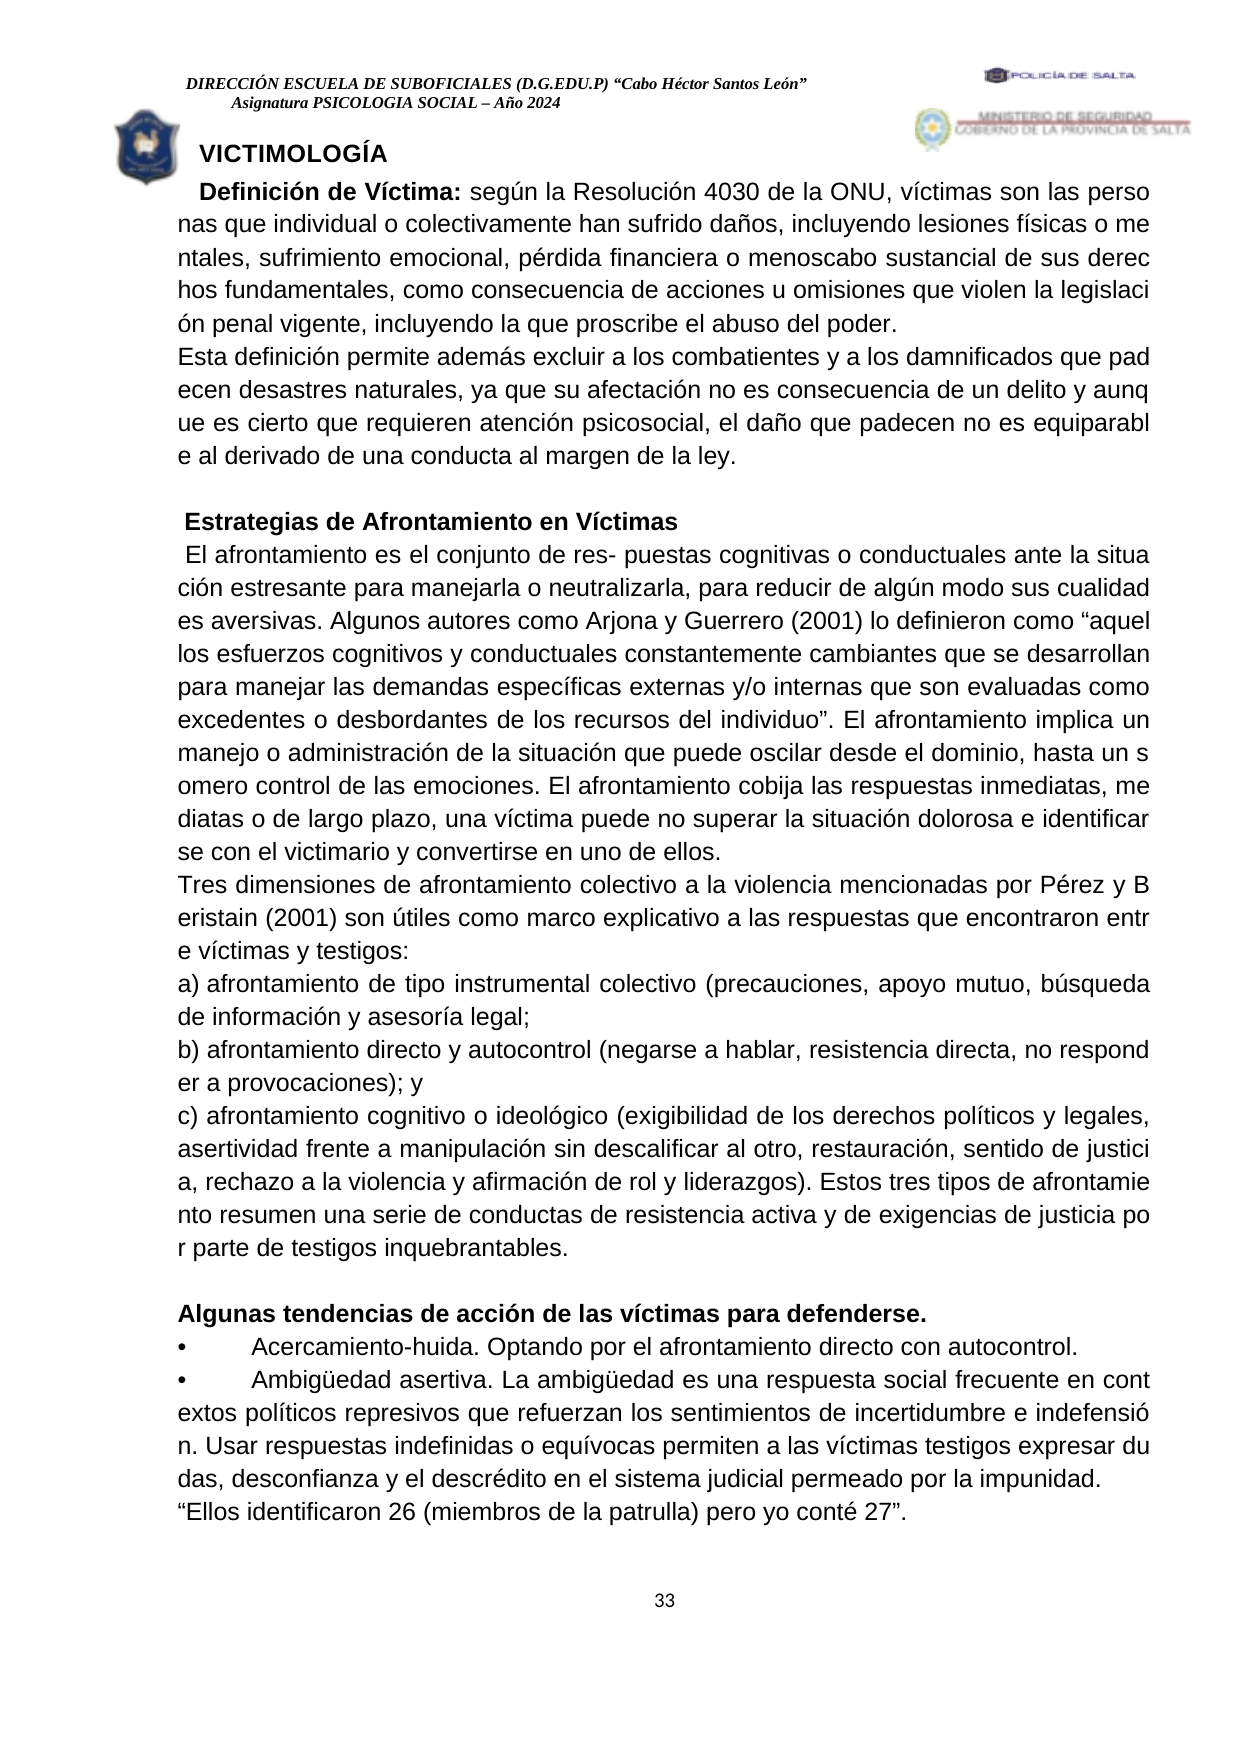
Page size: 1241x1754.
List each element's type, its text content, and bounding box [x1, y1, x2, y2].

picture [914, 108, 1193, 152]
text b) afrontamiento directo y autocontrol (negarse a hablar, resistencia directa, no responder a provocaciones); y [177, 1035, 1152, 1097]
text El afrontamiento es el conjunto de res- puestas cognitivas o conductuales ante la situación estresante para manejarla o neutralizarla, para reducir de algún modo sus cualidades aversivas. Algunos autores como Arjona y Guerrero (2001) lo definieron como “aquellos esfuerzos cognitivos y conductuales constantemente cambiantes que se desarrollan para manejar las demandas específicas externas y/o internas que son evaluadas como excedentes o desbordantes de los recursos del individuo”. El afrontamiento implica un manejo o administración de la situación que puede oscilar desde el dominio, hasta un somero control de las emociones. El afrontamiento cobija las respuestas inmediatas, mediatas o de largo plazo, una víctima puede no superar la situación dolorosa e identificarse con el victimario y convertirse en uno de ellos. [177, 540, 1152, 866]
text Estrategias de Afrontamiento en Víctimas [177, 507, 1152, 535]
text Esta definición permite además excluir a los combatientes y a los damnificados que padecen desastres naturales, ya que su afectación no es consecuencia de un delito y aunque es cierto que requieren atención psicosocial, el daño que padecen no es equiparable al derivado de una conducta al margen de la ley. [177, 342, 1152, 469]
text Definición de Víctima: según la Resolución 4030 de la ONU, víctimas son las personas que individual o colectivamente han sufrido daños, incluyendo lesiones físicas o mentales, sufrimiento emocional, pérdida financiera o menoscabo sustancial de sus derechos fundamentales, como consecuencia de acciones u omisiones que violen la legislación penal vigente, incluyendo la que proscribe el abuso del poder. [177, 176, 1152, 337]
text c) afrontamiento cognitivo o ideológico (exigibilidad de los derechos políticos y legales, asertividad frente a manipulación sin descalificar al otro, restauración, sentido de justicia, rechazo a la violencia y afirmación de rol y liderazgos). Estos tres tipos de afrontamiento resumen una serie de conductas de resistencia activa y de exigencias de justicia por parte de testigos inquebrantables. [177, 1101, 1152, 1262]
text • Acercamiento-huida. Optando por el afrontamiento directo con autocontrol. [177, 1332, 1152, 1361]
list afrontamiento de tipo instrumental colectivo (precauciones, apoyo mutuo, búsqueda de información y asesoría legal; [177, 969, 1152, 1031]
text “Ellos identificaron 26 (miembros de la patrulla) pero yo conté 27”. [177, 1497, 1152, 1526]
picture [113, 108, 181, 191]
picture [903, 64, 1213, 93]
text Algunas tendencias de acción de las víctimas para defenderse. [177, 1299, 1152, 1328]
text Tres dimensiones de afrontamiento colectivo a la violencia mencionadas por Pérez y Beristain (2001) son útiles como marco explicativo a las respuestas que encontraron entre víctimas y testigos: [177, 870, 1152, 965]
text • Ambigüedad asertiva. La ambigüedad es una respuesta social frecuente en contextos políticos represivos que refuerzan los sentimientos de incertidumbre e indefensión. Usar respuestas indefinidas o equívocas permiten a las víctimas testigos expresar dudas, desconfianza y el descrédito en el sistema judicial permeado por la impunidad. [177, 1365, 1152, 1493]
subtitle VICTIMOLOGÍA [177, 139, 1152, 168]
